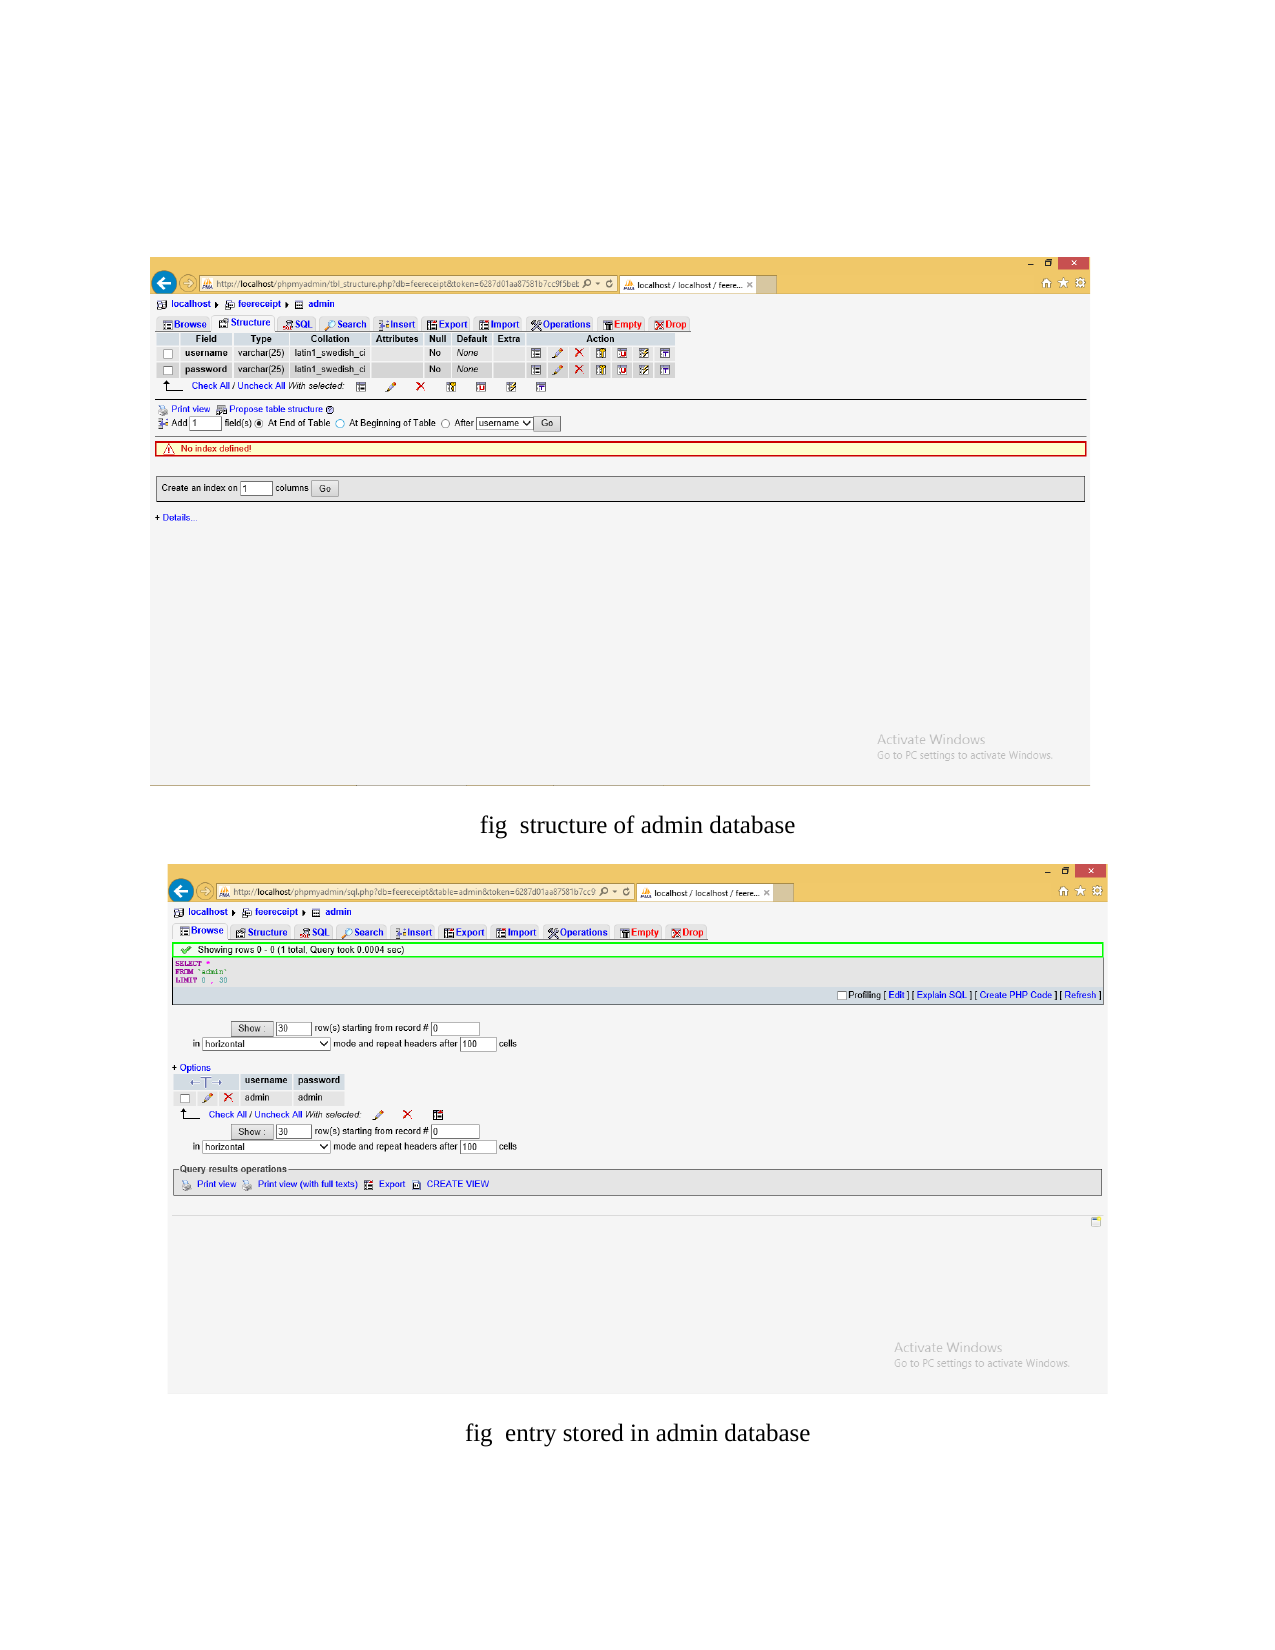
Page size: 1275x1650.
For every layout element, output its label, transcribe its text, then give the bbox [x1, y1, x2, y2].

text fig structure of admin database [150, 811, 1125, 839]
picture [167, 864, 1108, 1394]
picture [150, 257, 1091, 786]
text fig entry stored in admin database [150, 1418, 1125, 1447]
